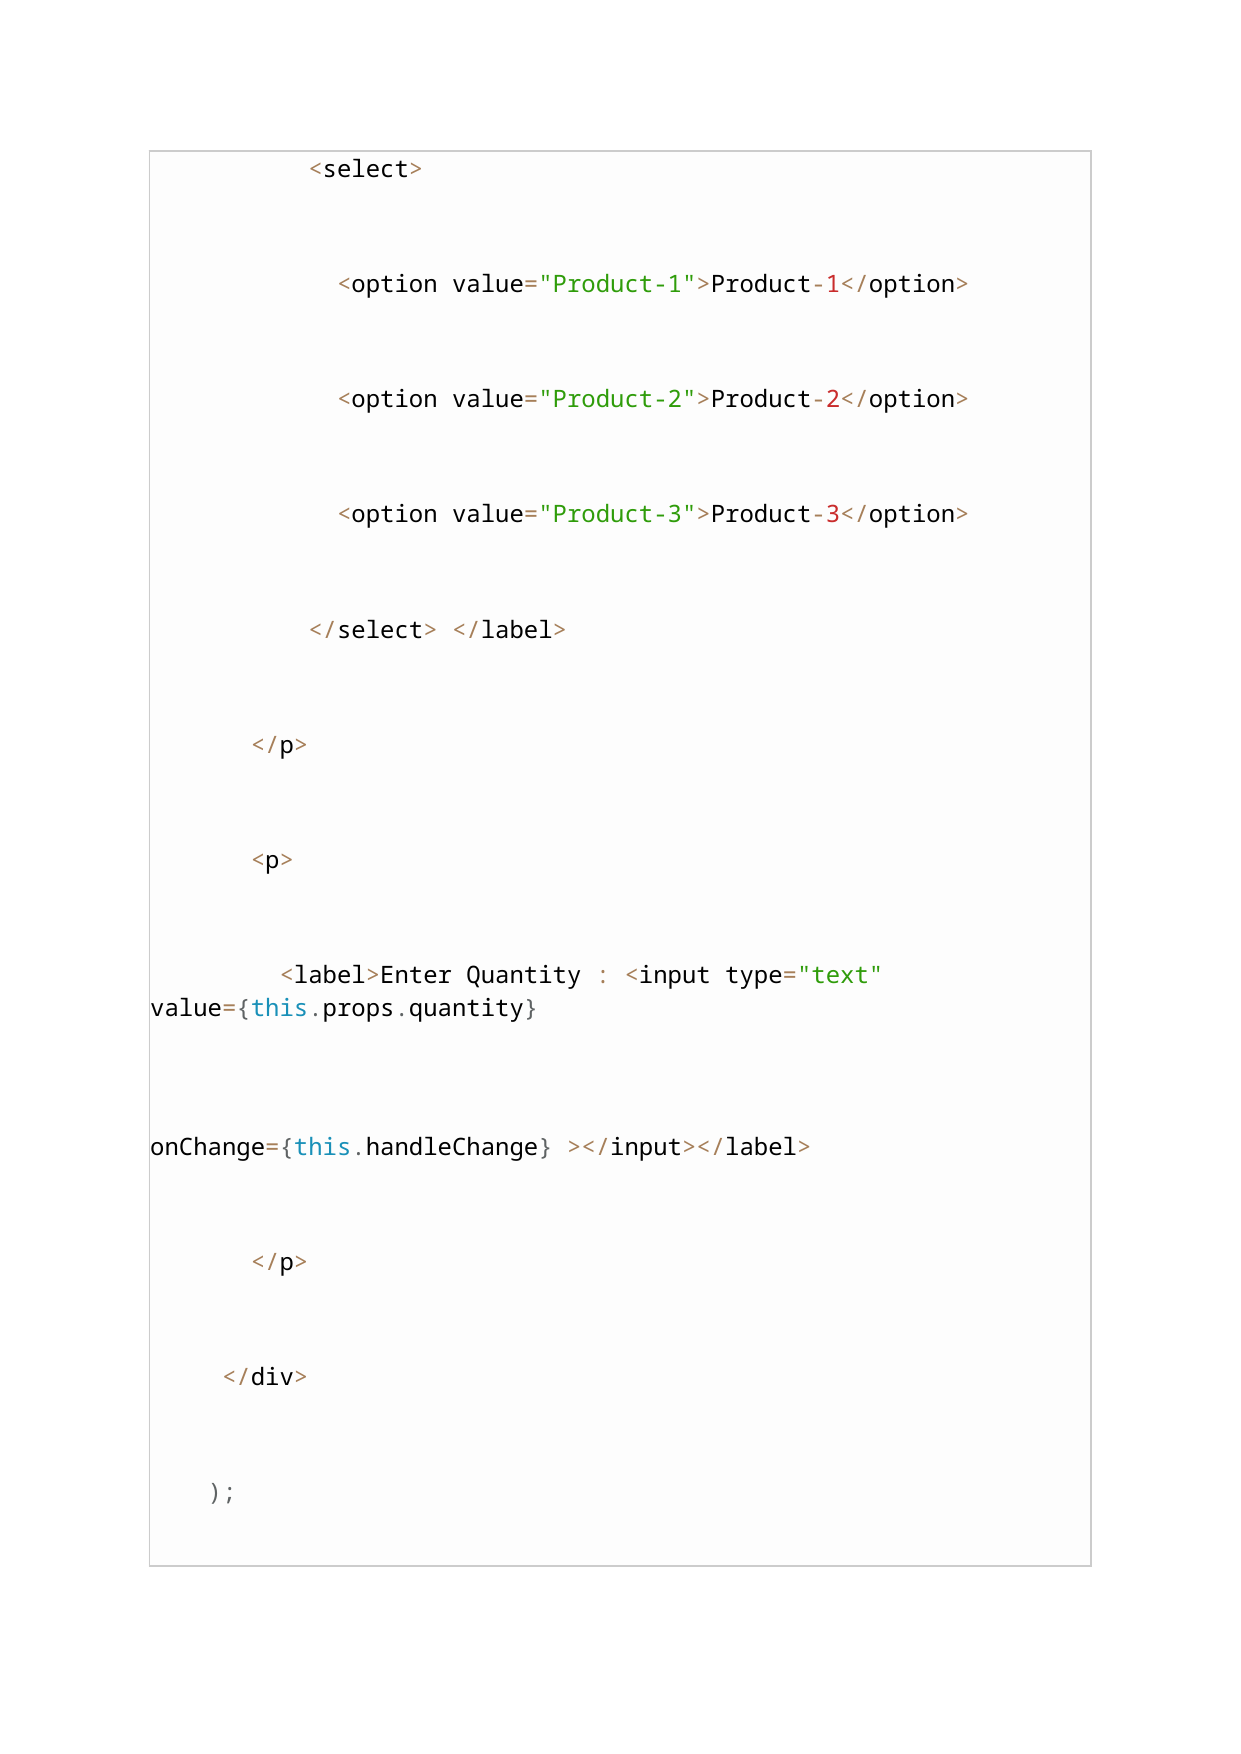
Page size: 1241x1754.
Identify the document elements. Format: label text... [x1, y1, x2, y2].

text <label>Enter Quantity : <input type="text" value={this.props.quantity} [150, 956, 1090, 1023]
text onChange={this.handleChange} ></input></label> [150, 1104, 1090, 1162]
text </p> [150, 1243, 1090, 1277]
text ); [150, 1473, 1090, 1508]
text </select> </label> [150, 611, 1090, 645]
text <p> [150, 841, 1090, 875]
text <option value="Product-3">Product-3</option> [150, 496, 1090, 530]
text <option value="Product-1">Product-1</option> [150, 265, 1090, 299]
text <option value="Product-2">Product-2</option> [150, 380, 1090, 414]
text </p> [150, 726, 1090, 760]
text <select> [150, 152, 1090, 184]
text </div> [150, 1358, 1090, 1392]
